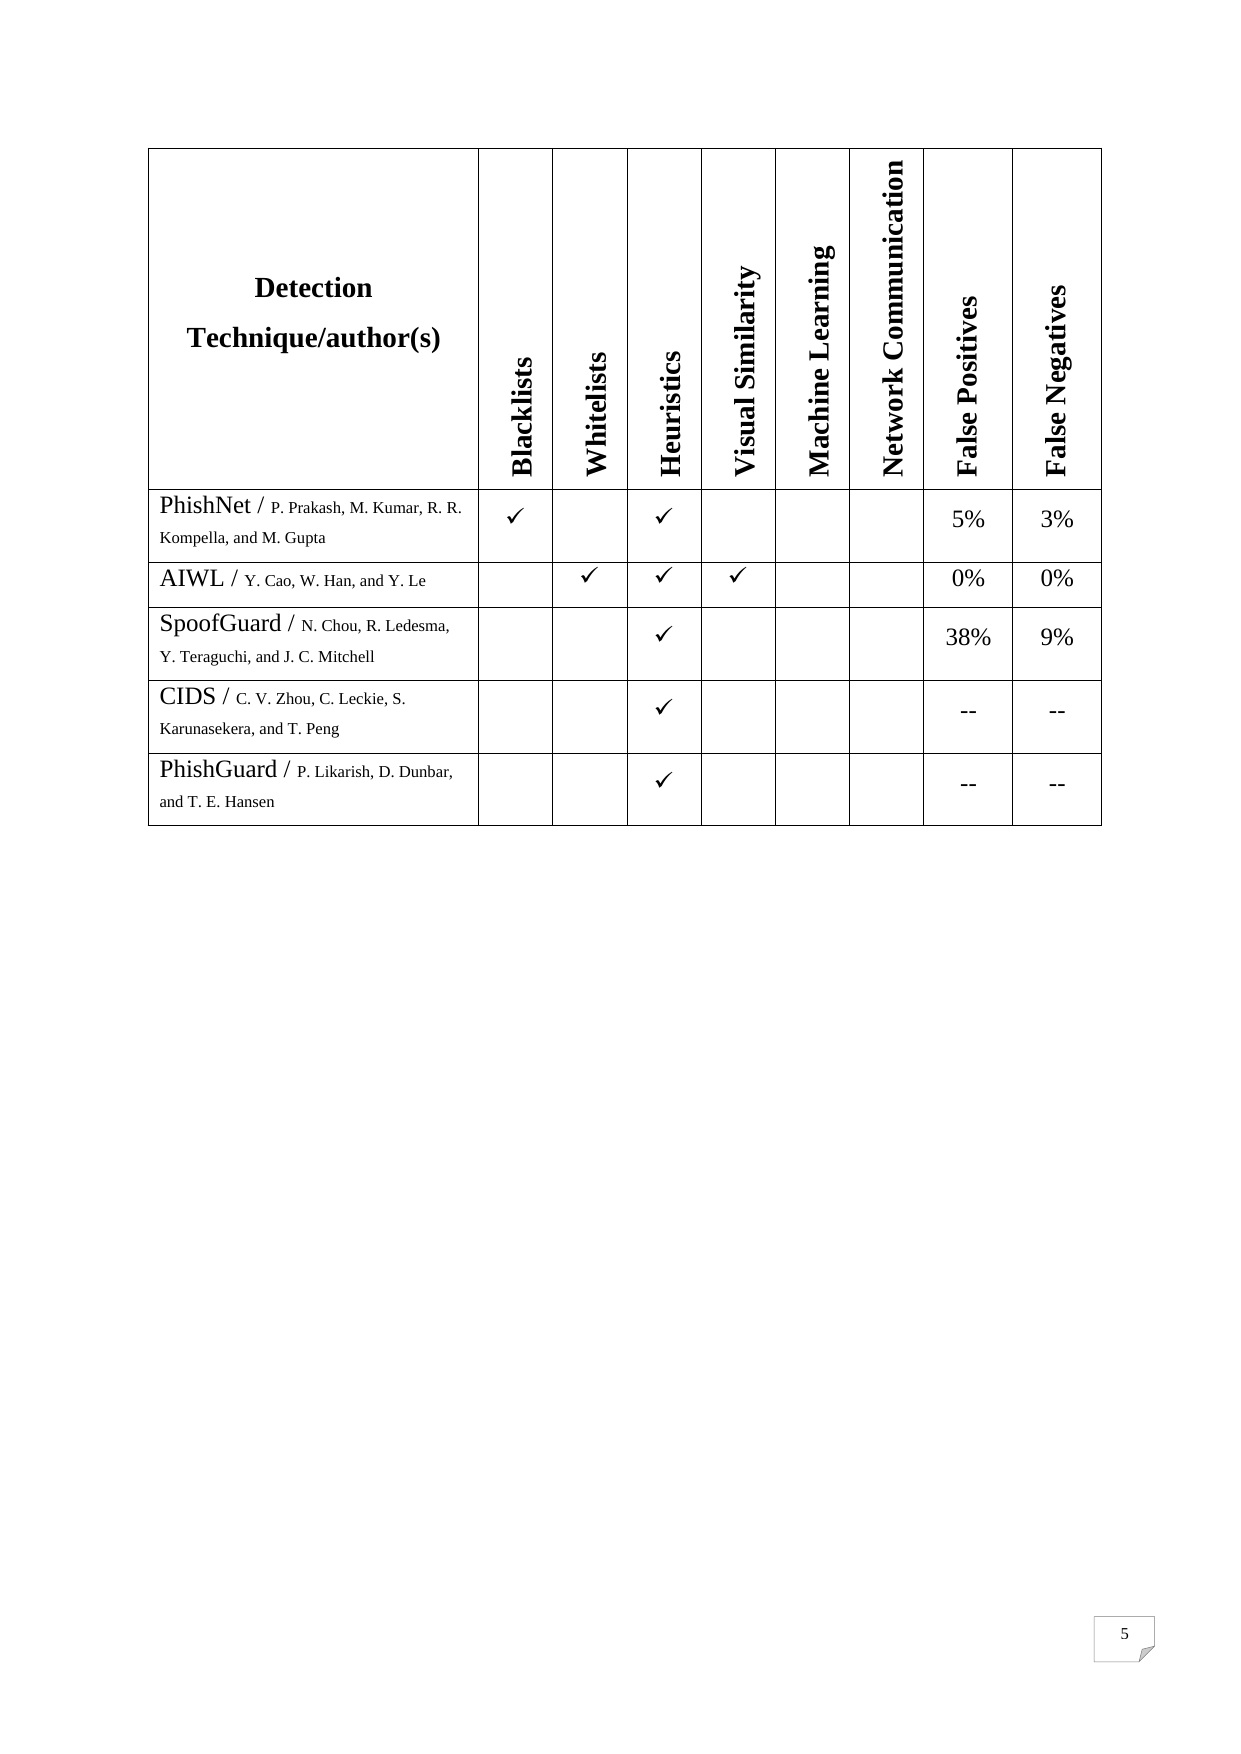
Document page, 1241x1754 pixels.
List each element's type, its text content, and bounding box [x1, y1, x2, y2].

table_cell [702, 681, 775, 753]
table_cell [553, 754, 627, 825]
table_cell 0% [924, 563, 1012, 607]
table_cell [553, 490, 627, 562]
table_cell [702, 490, 775, 562]
table_header Blacklists [479, 149, 552, 489]
table_cell [850, 563, 923, 607]
table_cell [850, 608, 923, 680]
table_header Whitelists [553, 149, 627, 489]
table_cell [776, 754, 849, 825]
table_header False Positives [924, 149, 1012, 489]
table_header False Negatives [1013, 149, 1101, 489]
table_cell [776, 681, 849, 753]
table_cell [479, 754, 552, 825]
table_cell [702, 608, 775, 680]
table_cell -- [924, 754, 1012, 825]
table_cell 38% [924, 608, 1012, 680]
table_cell [628, 608, 701, 680]
table_cell 9% [1013, 608, 1101, 680]
table_cell [850, 490, 923, 562]
table_cell -- [924, 681, 1012, 753]
table_cell [553, 681, 627, 753]
table_header Detection Technique/author(s) [149, 149, 478, 489]
table_cell [479, 490, 552, 562]
table_cell [479, 681, 552, 753]
table_cell [850, 681, 923, 753]
table_header Machine Learning [776, 149, 849, 489]
table_cell -- [1013, 681, 1101, 753]
table_header Network Communication [850, 149, 923, 489]
table_cell -- [1013, 754, 1101, 825]
table_cell AIWL / Y. Cao, W. Han, and Y. Le [149, 563, 478, 607]
table_header Visual Similarity [702, 149, 775, 489]
table_cell [553, 608, 627, 680]
table_cell [628, 754, 701, 825]
table_cell [479, 563, 552, 607]
table_cell SpoofGuard / N. Chou, R. Ledesma, Y. Teraguchi, and J. C. Mitchell [149, 608, 478, 680]
table_cell [628, 563, 701, 607]
table_cell PhishGuard / P. Likarish, D. Dunbar, and T. E. Hansen [149, 754, 478, 825]
table_cell [628, 490, 701, 562]
table_cell PhishNet / P. Prakash, M. Kumar, R. R. Kompella, and M. Gupta [149, 490, 478, 562]
table_cell CIDS / C. V. Zhou, C. Leckie, S. Karunasekera, and T. Peng [149, 681, 478, 753]
table_cell [776, 563, 849, 607]
table_cell 3% [1013, 490, 1101, 562]
table_cell [776, 608, 849, 680]
table_cell 5% [924, 490, 1012, 562]
table_cell [553, 563, 627, 607]
table_header Heuristics [628, 149, 701, 489]
table_cell [479, 608, 552, 680]
table_cell [776, 490, 849, 562]
table_cell [850, 754, 923, 825]
table_cell [628, 681, 701, 753]
table_cell [702, 563, 775, 607]
table_cell [702, 754, 775, 825]
table_cell 0% [1013, 563, 1101, 607]
